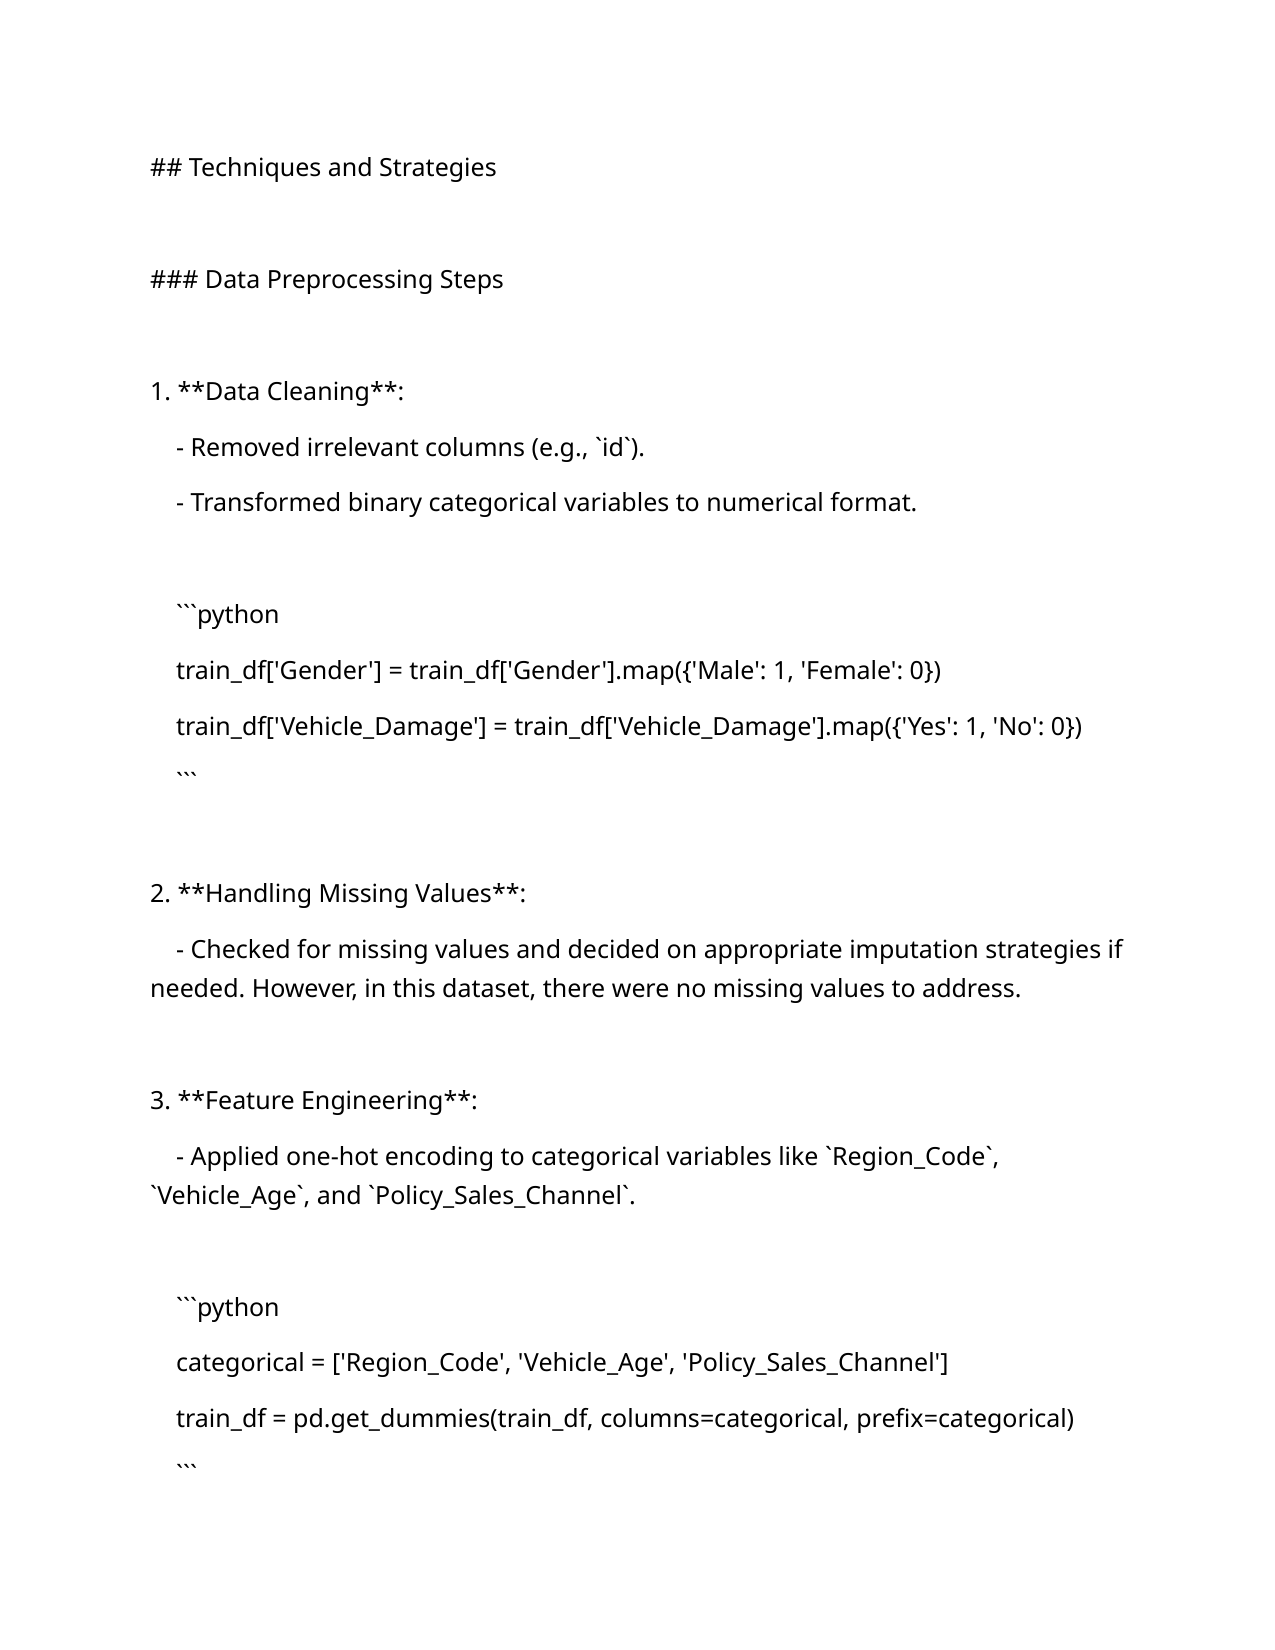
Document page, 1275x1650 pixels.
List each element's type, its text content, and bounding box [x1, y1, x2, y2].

text - Checked for missing values and decided on appropriate imputation strategies if needed. However, in this dataset, there were no missing values to address. [150, 932, 1125, 1005]
text train_df = pd.get_dummies(train_df, columns=categorical, prefix=categorical) [150, 1401, 1125, 1435]
text ``` [150, 1457, 1125, 1491]
text ``` [150, 764, 1125, 798]
text ## Techniques and Strategies [150, 150, 1125, 184]
text - Transformed binary categorical variables to numerical format. [150, 485, 1125, 519]
text - Removed irrelevant columns (e.g., `id`). [150, 429, 1125, 463]
text ```python [150, 597, 1125, 631]
text ```python [150, 1289, 1125, 1323]
text 1. **Data Cleaning**: [150, 373, 1125, 407]
text ### Data Preprocessing Steps [150, 262, 1125, 296]
text train_df['Vehicle_Damage'] = train_df['Vehicle_Damage'].map({'Yes': 1, 'No': 0}) [150, 708, 1125, 742]
text 3. **Feature Engineering**: [150, 1082, 1125, 1117]
text 2. **Handling Missing Values**: [150, 876, 1125, 910]
text categorical = ['Region_Code', 'Vehicle_Age', 'Policy_Sales_Channel'] [150, 1345, 1125, 1379]
text - Applied one-hot encoding to categorical variables like `Region_Code`, `Vehicle_Age`, and `Policy_Sales_Channel`. [150, 1138, 1125, 1212]
text train_df['Gender'] = train_df['Gender'].map({'Male': 1, 'Female': 0}) [150, 652, 1125, 687]
